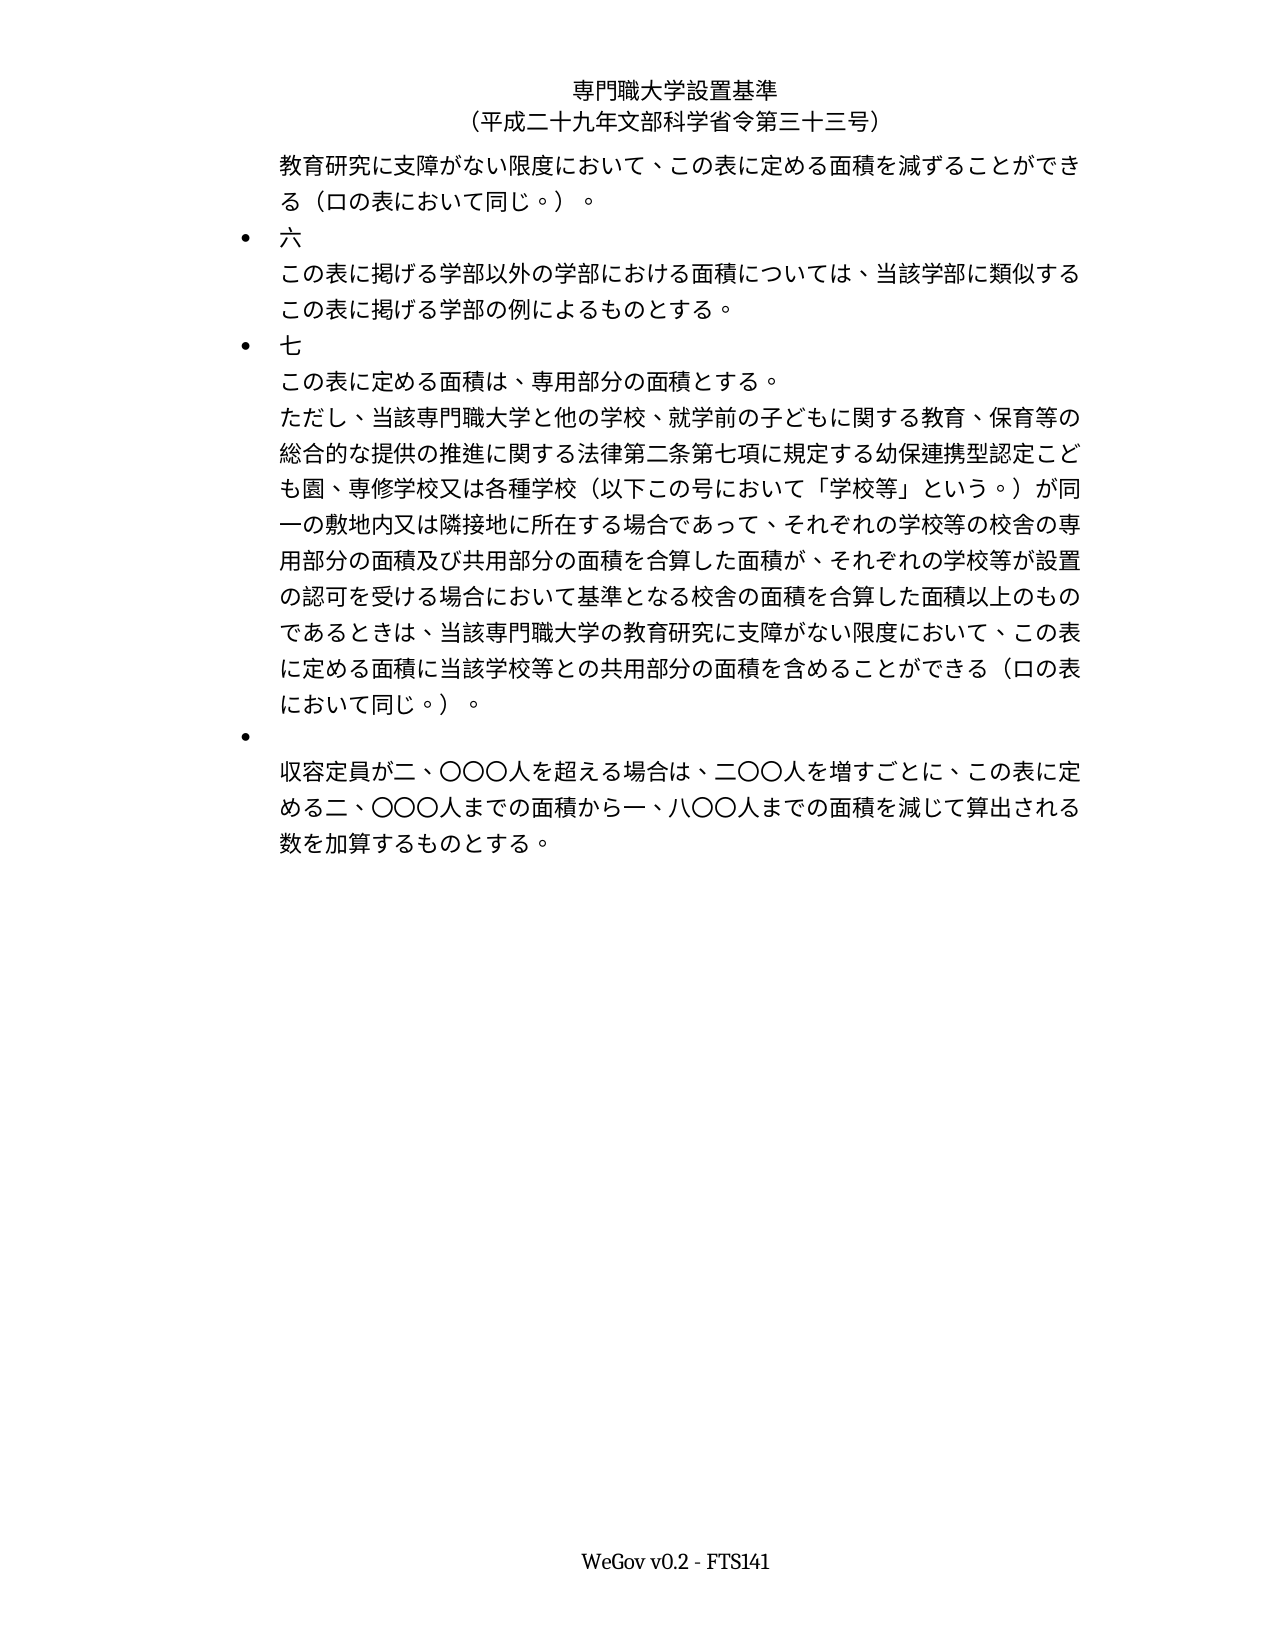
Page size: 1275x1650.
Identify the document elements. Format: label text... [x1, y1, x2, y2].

list 収容定員が二、〇〇〇人を超える場合は、二〇〇人を増すごとに、この表に定める二、〇〇〇人までの面積から一、八〇〇人までの面積を減じて算出される数を加算するものとする。 [242, 725, 1087, 859]
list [242, 150, 1087, 217]
list 六 この表に掲げる学部以外の学部における面積については、当該学部に類似するこの表に掲げる学部の例によるものとする。 [242, 222, 1087, 325]
list 七 この表に定める面積は、専用部分の面積とする。 ただし、当該専門職大学と他の学校、就学前の子どもに関する教育、保育等の総合的な提供の推進に関する法律第二条第七項に規定する幼保連携型認定こども園、専修学校又は各種学校（以下この号において「学校等」という。）が同一の敷地内又は隣接地に所在する場合であって、それぞれの学校等の校舎の専用部分の面積及び共用部分の面積を合算した面積が、それぞれの学校等が設置の認可を受ける場合において基準となる校舎の面積を合算した面積以上のものであるときは、当該専門職大学の教育研究に支障がない限度において、この表に定める面積に当該学校等との共用部分の面積を含めることができる（ロの表において同じ。）。 [242, 330, 1087, 720]
